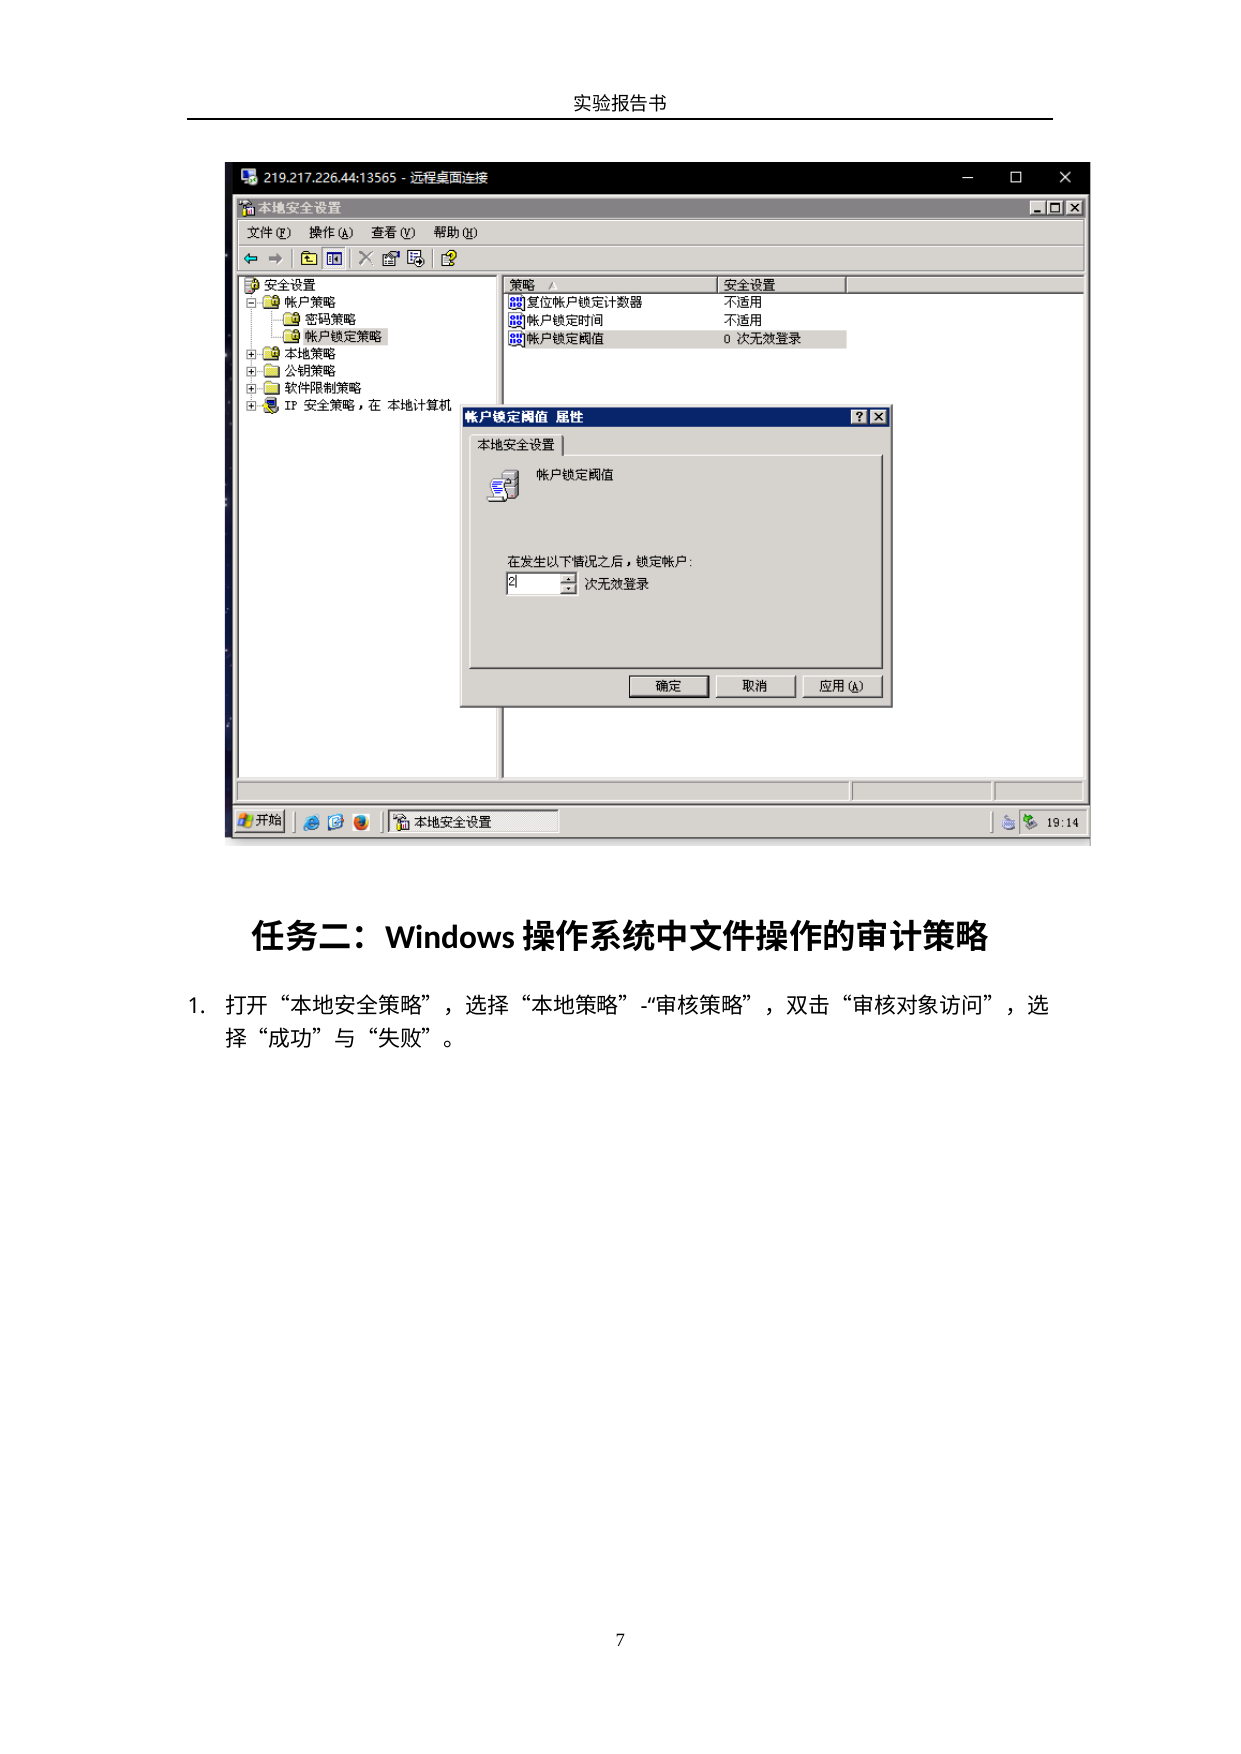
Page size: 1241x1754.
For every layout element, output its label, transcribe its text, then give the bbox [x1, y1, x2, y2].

list 打开“本地安全策略”，选择“本地策略”-“审核策略”，双击“审核对象访问”，选择“成功”与“失败”。 [187, 988, 1053, 1053]
subtitle 任务二：Windows 操作系统中文件操作的审计策略 [187, 902, 1053, 967]
picture [224, 162, 1091, 846]
